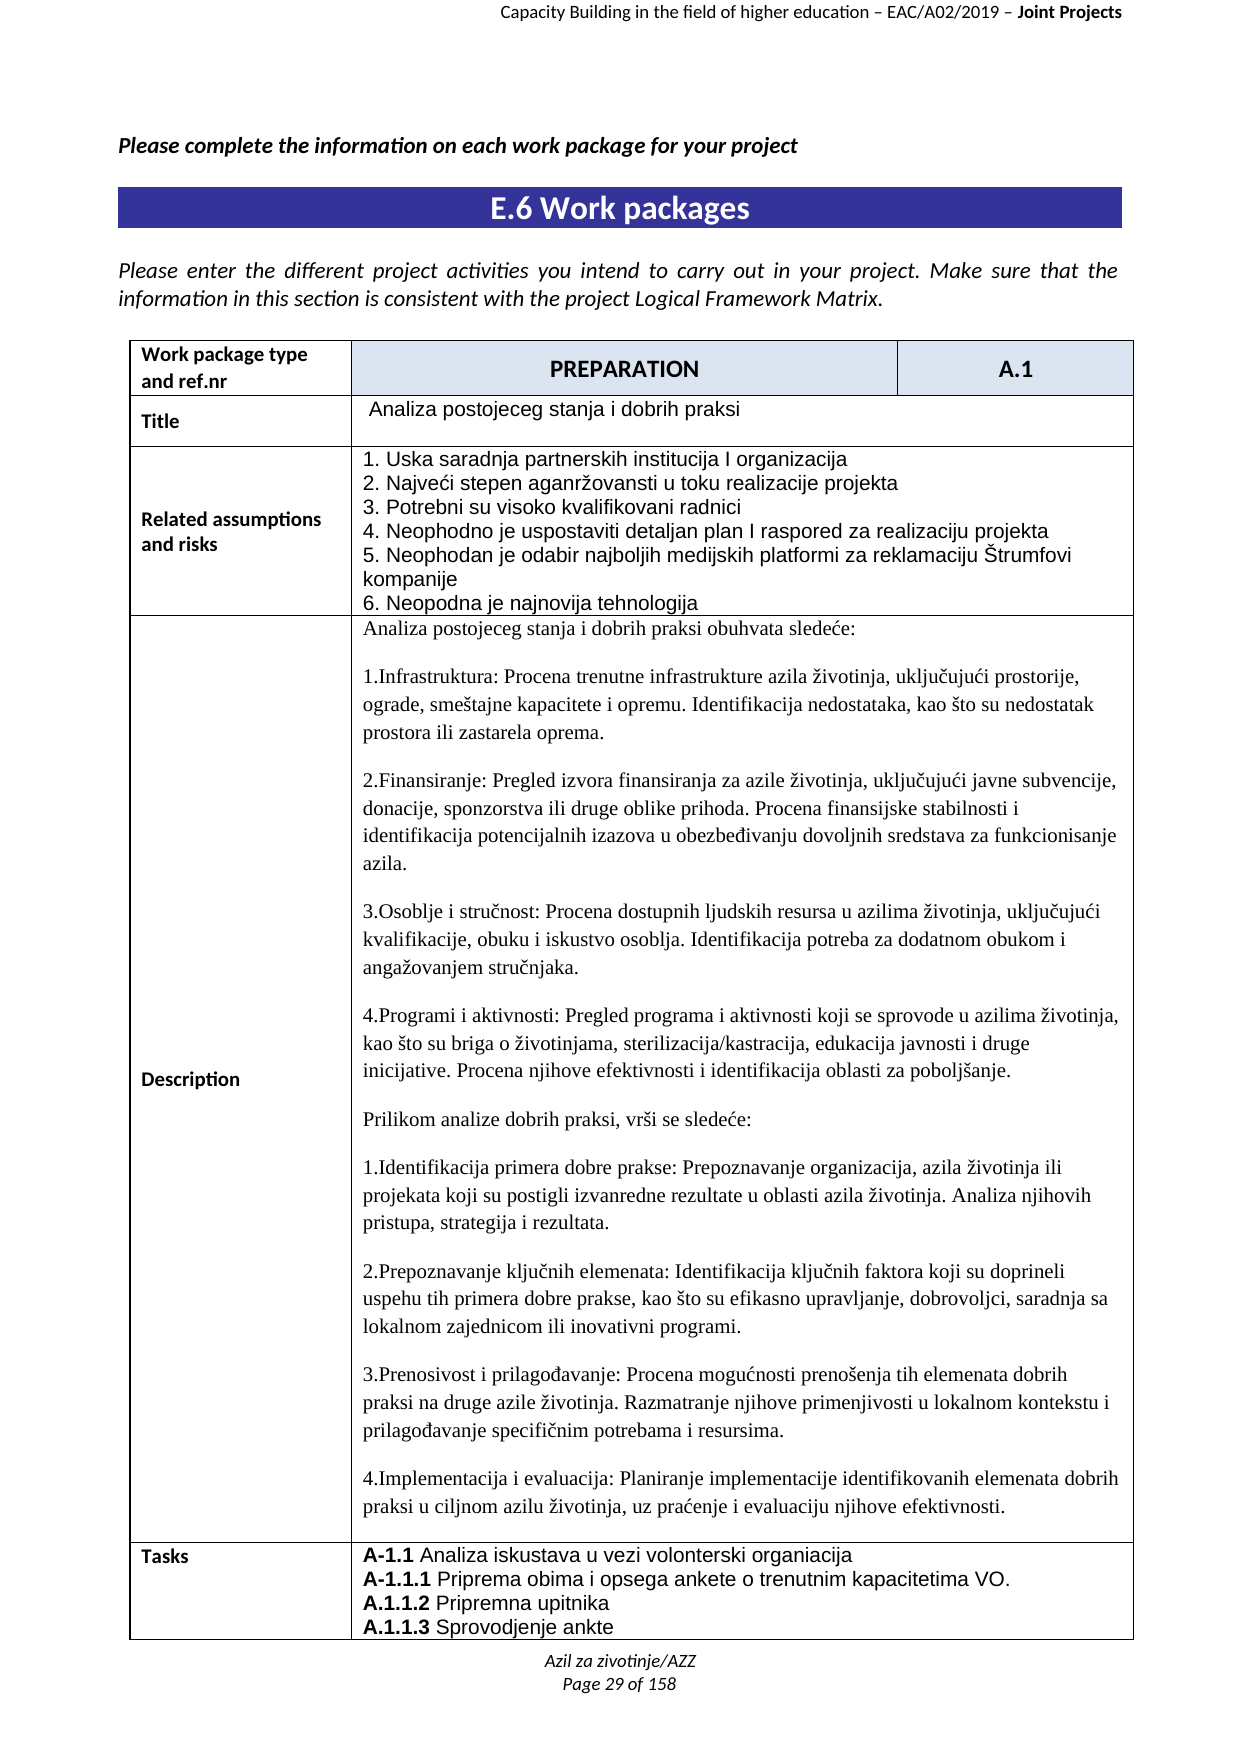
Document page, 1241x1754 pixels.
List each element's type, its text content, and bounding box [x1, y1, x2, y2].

table_cell Analiza postojeceg stanja i dobrih praksi [352, 396, 1133, 446]
table_cell Title [131, 396, 351, 446]
table_header A.1 [898, 341, 1133, 395]
text Please complete the information on each work package for your project [118, 131, 1122, 159]
table_cell 1. Uska saradnja partnerskih institucija I organizacija 2. Najveći stepen aganržovansti u toku realizacije projekta 3. Potrebni su visoko kvalifikovani radnici 4. Neophodno je uspostaviti detaljan plan I raspored za realizaciju projekta 5. Neophodan je odabir najboljih medijskih platformi za reklamaciju Štrumfovi kompanije 6. Neopodna je najnovija tehnologija [352, 447, 1133, 615]
table_cell Related assumptions and risks [131, 447, 351, 615]
subtitle E.6 Work packages [118, 187, 1122, 228]
table_cell Description [131, 616, 351, 1542]
table_cell Analiza postojeceg stanja i dobrih praksi obuhvata sledeće: 1.Infrastruktura: Procena trenutne infrastrukture azila životinja, uključujući prostorije, ograde, smeštajne kapacitete i opremu. Identifikacija nedostataka, kao što su nedostatak prostora ili zastarela oprema. 2.Finansiranje: Pregled izvora finansiranja za azile životinja, uključujući javne subvencije, donacije, sponzorstva ili druge oblike prihoda. Procena finansijske stabilnosti i identifikacija potencijalnih izazova u obezbeđivanju dovoljnih sredstava za funkcionisanje azila. 3.Osoblje i stručnost: Procena dostupnih ljudskih resursa u azilima životinja, uključujući kvalifikacije, obuku i iskustvo osoblja. Identifikacija potreba za dodatnom obukom i angažovanjem stručnjaka. 4.Programi i aktivnosti: Pregled programa i aktivnosti koji se sprovode u azilima životinja, kao što su briga o životinjama, sterilizacija/kastracija, edukacija javnosti i druge inicijative. Procena njihove efektivnosti i identifikacija oblasti za poboljšanje. Prilikom analize dobrih praksi, vrši se sledeće: 1.Identifikacija primera dobre prakse: Prepoznavanje organizacija, azila životinja ili projekata koji su postigli izvanredne rezultate u oblasti azila životinja. Analiza njihovih pristupa, strategija i rezultata. 2.Prepoznavanje ključnih elemenata: Identifikacija ključnih faktora koji su doprineli uspehu tih primera dobre prakse, kao što su efikasno upravljanje, dobrovoljci, saradnja sa lokalnom zajednicom ili inovativni programi. 3.Prenosivost i prilagođavanje: Procena mogućnosti prenošenja tih elemenata dobrih praksi na druge azile životinja. Razmatranje njihove primenjivosti u lokalnom kontekstu i prilagođavanje specifičnim potrebama i resursima. 4.Implementacija i evaluacija: Planiranje implementacije identifikovanih elemenata dobrih praksi u ciljnom azilu životinja, uz praćenje i evaluaciju njihove efektivnosti. [352, 616, 1133, 1542]
table_header Work package type and ref.nr [131, 341, 351, 395]
text Please enter the different project activities you intend to carry out in your project. Make sure that the information in this section is consistent with the project Logical Framework Matrix. [118, 256, 1122, 312]
table_header PREPARATION [352, 341, 897, 395]
table_cell Tasks [131, 1543, 351, 1639]
